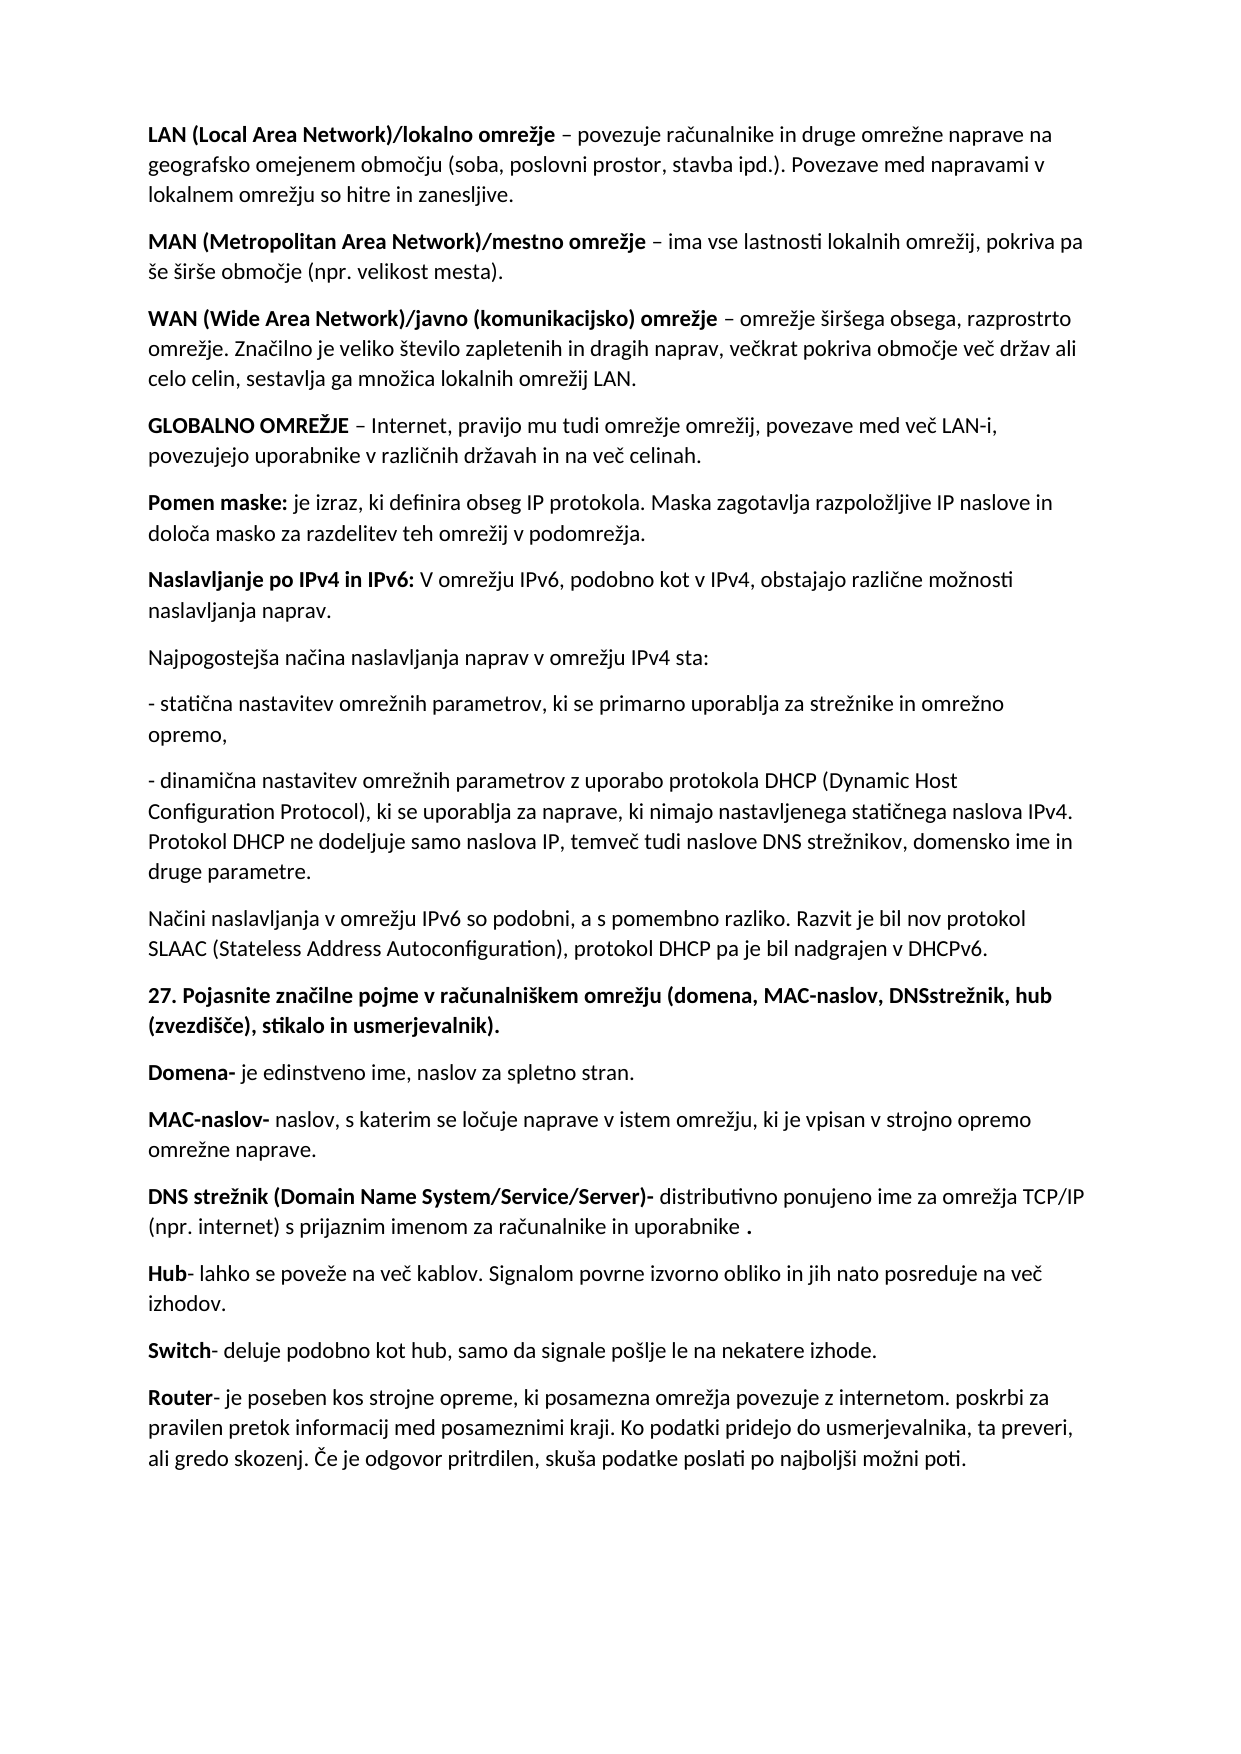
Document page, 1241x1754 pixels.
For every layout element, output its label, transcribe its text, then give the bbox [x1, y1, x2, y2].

text Najpogostejša načina naslavljanja naprav v omrežju IPv4 sta: [148, 643, 1090, 671]
text MAN (Metropolitan Area Network)/mestno omrežje – ima vse lastnosti lokalnih omrežij, pokriva pa še širše območje (npr. velikost mesta). [148, 227, 1090, 285]
text Hub- lahko se poveže na več kablov. Signalom povrne izvorno obliko in jih nato posreduje na več izhodov. [148, 1259, 1090, 1318]
text Router- je poseben kos strojne opreme, ki posamezna omrežja povezuje z internetom. poskrbi za pravilen pretok informacij med posameznimi kraji. Ko podatki pridejo do usmerjevalnika, ta preveri, ali gredo skozenj. Če je odgovor pritrdilen, skuša podatke poslati po najboljši možni poti. [148, 1383, 1090, 1472]
text GLOBALNO OMREŽJE – Internet, pravijo mu tudi omrežje omrežij, povezave med več LAN-i, povezujejo uporabnike v različnih državah in na več celinah. [148, 411, 1090, 470]
text - statična nastavitev omrežnih parametrov, ki se primarno uporablja za strežnike in omrežno opremo, [148, 689, 1090, 748]
text Načini naslavljanja v omrežju IPv6 so podobni, a s pomembno razliko. Razvit je bil nov protokol SLAAC (Stateless Address Autoconfiguration), protokol DHCP pa je bil nadgrajen v DHCPv6. [148, 904, 1090, 962]
text DNS strežnik (Domain Name System/Service/Server)- distributivno ponujeno ime za omrežja TCP/IP (npr. internet) s prijaznim imenom za računalnike in uporabnike . [148, 1182, 1090, 1241]
text WAN (Wide Area Network)/javno (komunikacijsko) omrežje – omrežje širšega obsega, razprostrto omrežje. Značilno je veliko število zapletenih in dragih naprav, večkrat pokriva območje več držav ali celo celin, sestavlja ga množica lokalnih omrežij LAN. [148, 304, 1090, 393]
text 27. Pojasnite značilne pojme v računalniškem omrežju (domena, MAC-naslov, DNSstrežnik, hub (zvezdišče), stikalo in usmerjevalnik). [148, 981, 1090, 1039]
text Domena- je edinstveno ime, naslov za spletno stran. [148, 1058, 1090, 1086]
text Switch- deluje podobno kot hub, samo da signale pošlje le na nekatere izhode. [148, 1336, 1090, 1364]
text - dinamična nastavitev omrežnih parametrov z uporabo protokola DHCP (Dynamic Host Configuration Protocol), ki se uporablja za naprave, ki nimajo nastavljenega statičnega naslova IPv4. Protokol DHCP ne dodeljuje samo naslova IP, temveč tudi naslove DNS strežnikov, domensko ime in druge parametre. [148, 767, 1090, 885]
text LAN (Local Area Network)/lokalno omrežje – povezuje računalnike in druge omrežne naprave na geografsko omejenem območju (soba, poslovni prostor, stavba ipd.). Povezave med napravami v lokalnem omrežju so hitre in zanesljive. [148, 120, 1090, 208]
text Naslavljanje po IPv4 in IPv6: V omrežju IPv6, podobno kot v IPv4, obstajajo različne možnosti naslavljanja naprav. [148, 566, 1090, 624]
text Pomen maske: je izraz, ki definira obseg IP protokola. Maska zagotavlja razpoložljive IP naslove in določa masko za razdelitev teh omrežij v podomrežja. [148, 488, 1090, 547]
text MAC-naslov- naslov, s katerim se ločuje naprave v istem omrežju, ki je vpisan v strojno opremo omrežne naprave. [148, 1105, 1090, 1163]
